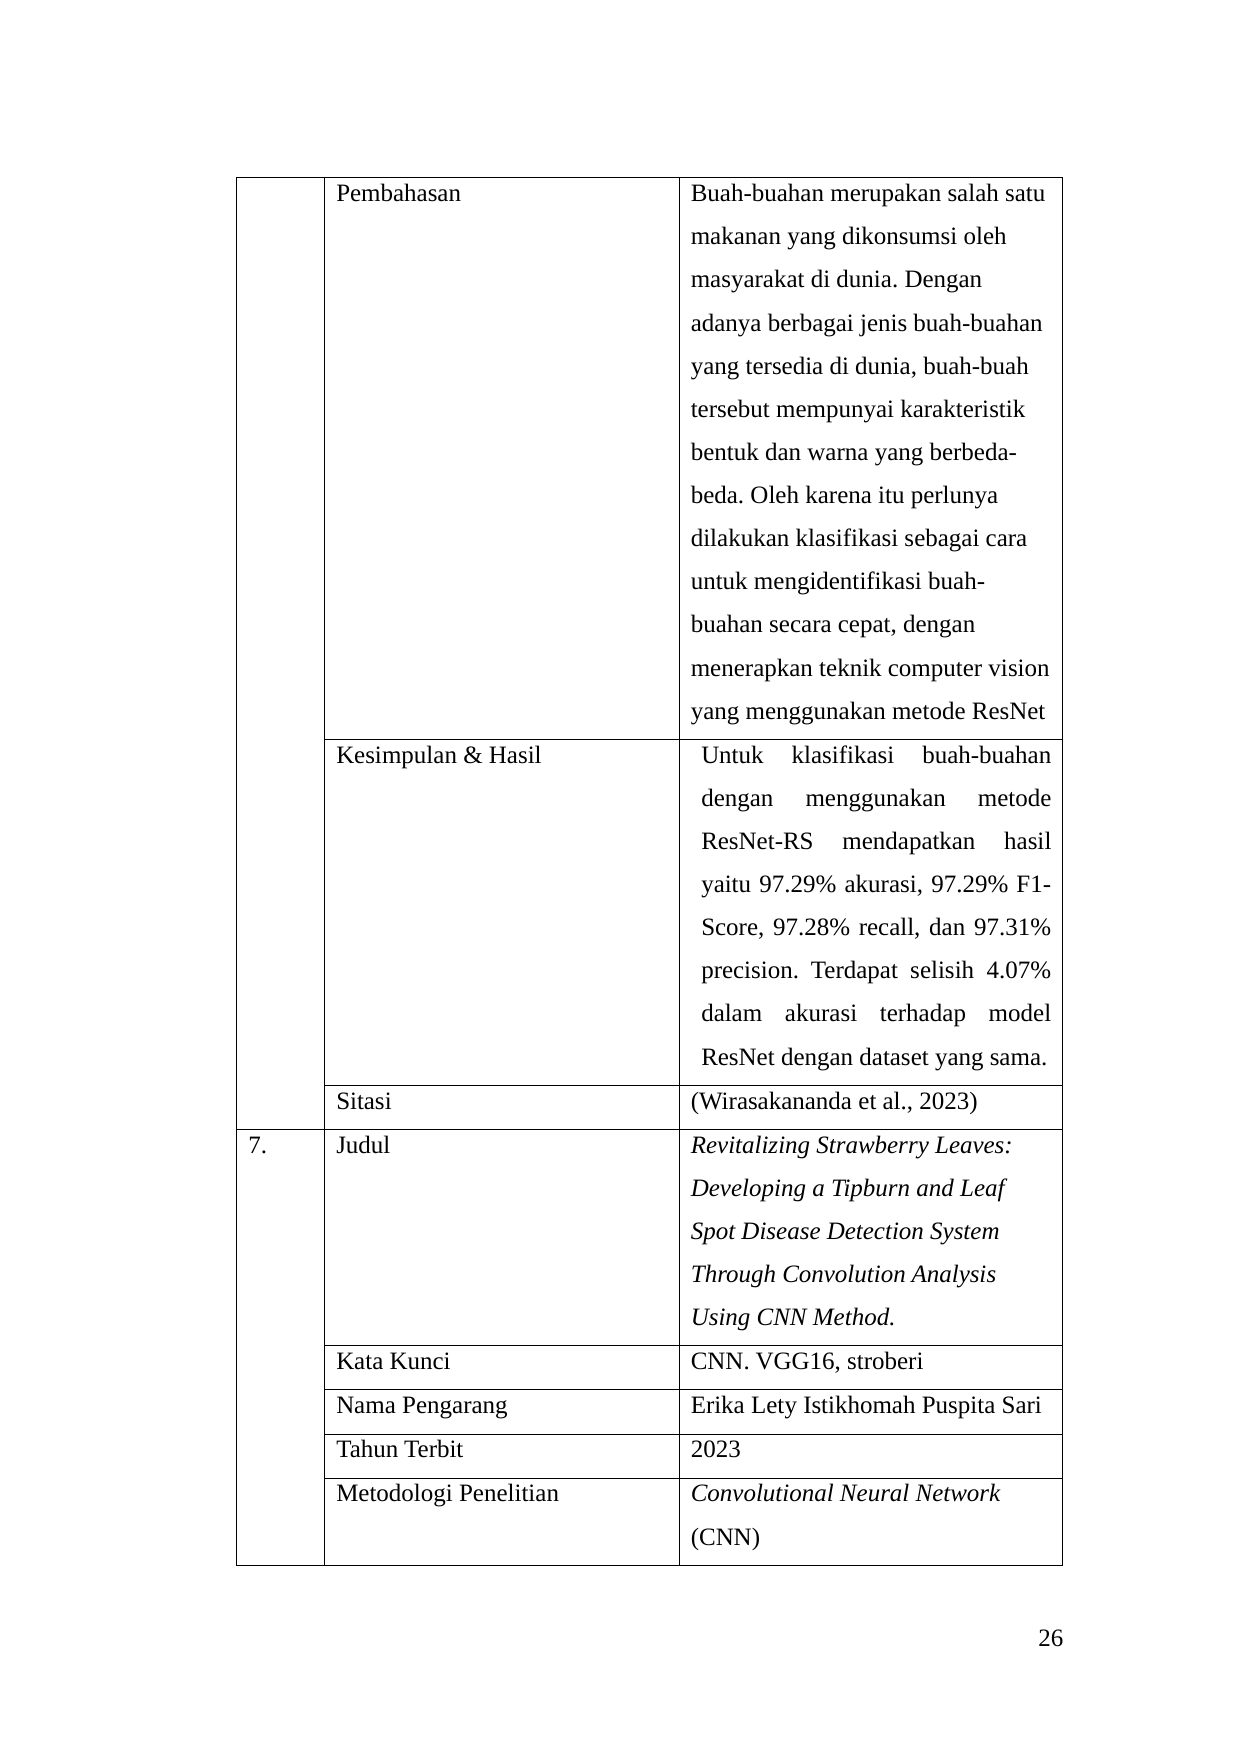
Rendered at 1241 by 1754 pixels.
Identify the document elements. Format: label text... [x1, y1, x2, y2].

table_cell Sitasi [325, 1086, 679, 1129]
table_cell CNN. VGG16, stroberi [680, 1346, 1062, 1389]
table_cell Erika Lety Istikhomah Puspita Sari [680, 1390, 1062, 1433]
table_cell Judul [325, 1130, 679, 1345]
table_cell Revitalizing Strawberry Leaves: Developing a Tipburn and Leaf Spot Disease Detection System Through Convolution Analysis Using CNN Method. [680, 1130, 1062, 1345]
table_cell Pembahasan [325, 178, 679, 739]
table_cell Metodologi Penelitian [325, 1479, 679, 1565]
table_cell 2023 [680, 1435, 1062, 1477]
table_cell Tahun Terbit [325, 1435, 679, 1477]
table_cell Nama Pengarang [325, 1390, 679, 1433]
table_cell 7. [237, 1130, 324, 1565]
table_cell Kata Kunci [325, 1346, 679, 1389]
table_cell Kesimpulan & Hasil [325, 740, 679, 1085]
table_cell Convolutional Neural Network (CNN) [680, 1479, 1062, 1565]
table_cell Untuk klasifikasi buah-buahan dengan menggunakan metode ResNet-RS mendapatkan hasil yaitu 97.29% akurasi, 97.29% F1-Score, 97.28% recall, dan 97.31% precision. Terdapat selisih 4.07% dalam akurasi terhadap model ResNet dengan dataset yang sama. [680, 740, 1062, 1085]
table_cell Buah-buahan merupakan salah satu makanan yang dikonsumsi oleh masyarakat di dunia. Dengan adanya berbagai jenis buah-buahan yang tersedia di dunia, buah-buah tersebut mempunyai karakteristik bentuk dan warna yang berbeda-beda. Oleh karena itu perlunya dilakukan klasifikasi sebagai cara untuk mengidentifikasi buah-buahan secara cepat, dengan menerapkan teknik computer vision yang menggunakan metode ResNet [680, 178, 1062, 739]
